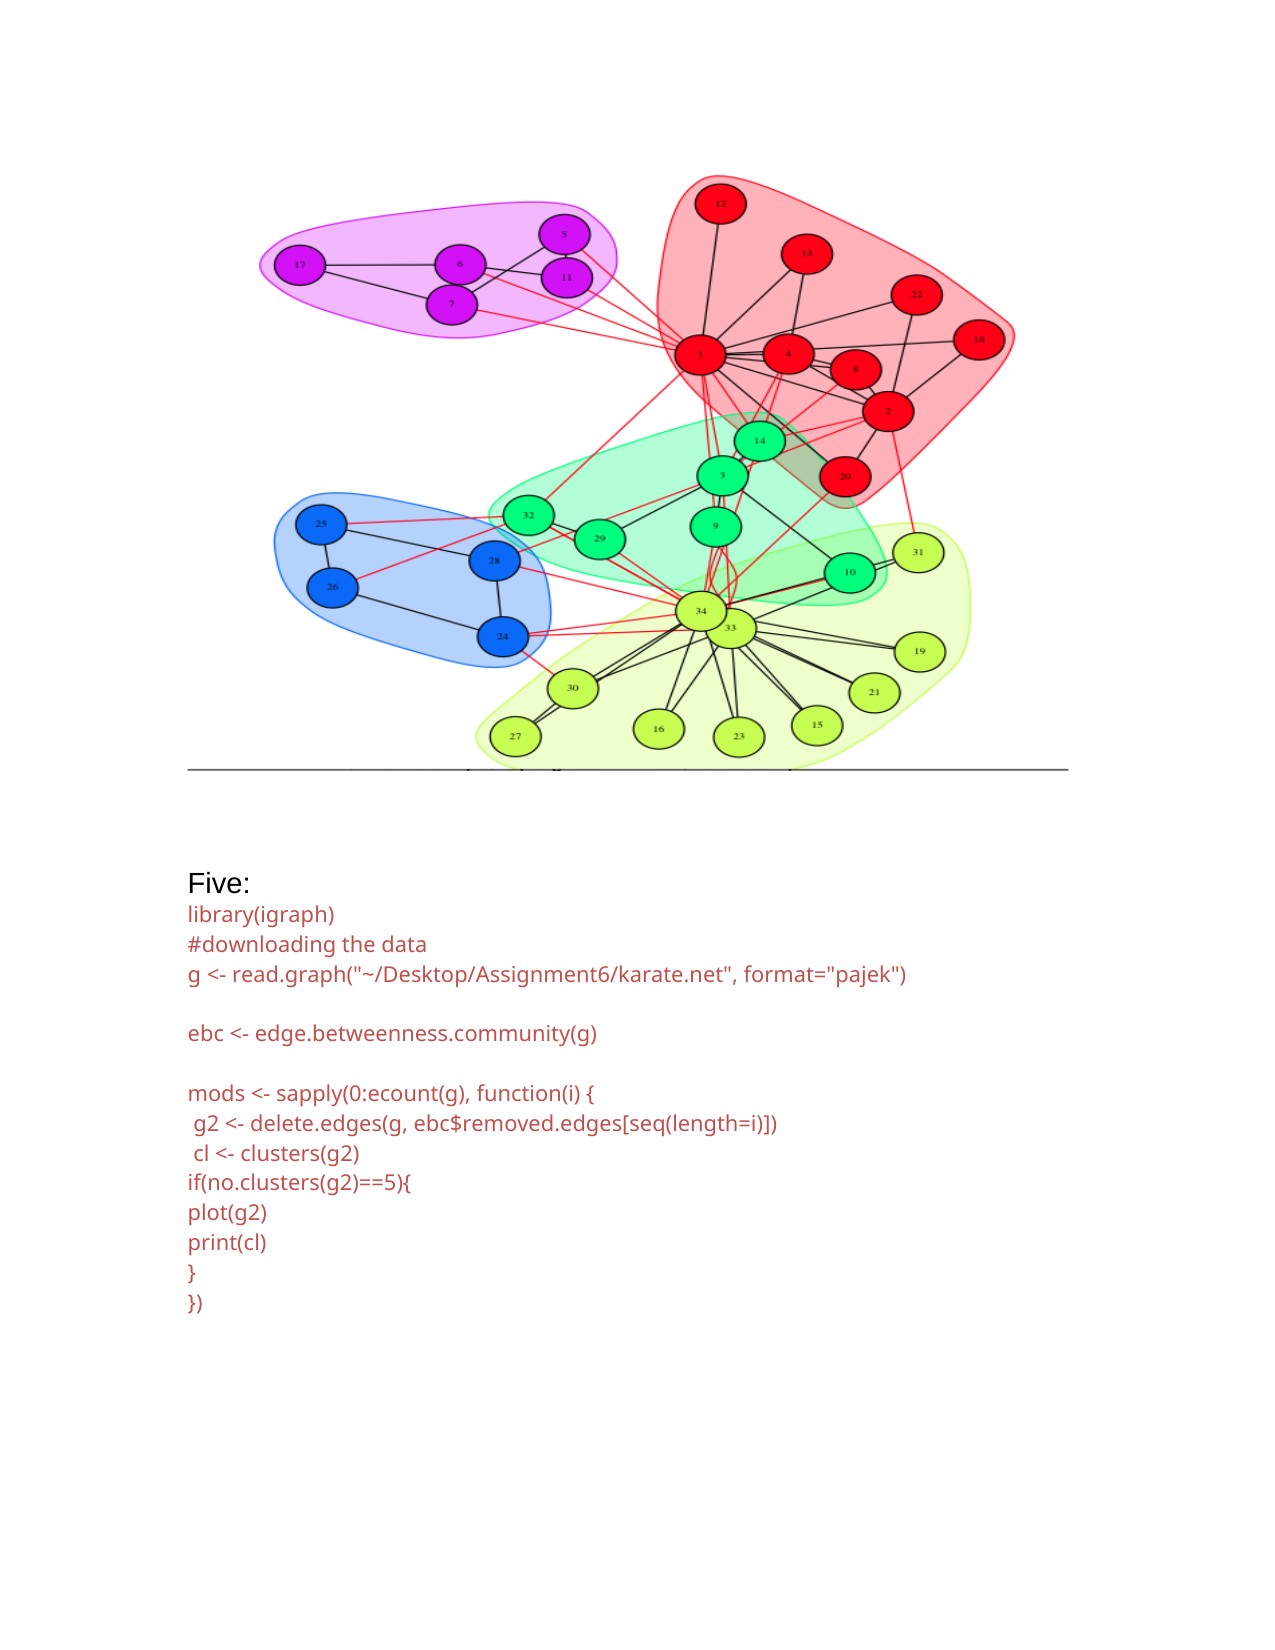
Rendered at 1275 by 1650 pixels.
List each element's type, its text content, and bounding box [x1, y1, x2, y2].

text g <- read.graph("~/Desktop/Assignment6/karate.net", format="pajek") [187, 959, 1087, 988]
picture [187, 150, 1069, 771]
text #downloading the data [187, 929, 1087, 959]
text print(cl) [187, 1227, 1087, 1257]
text mods <- sapply(0:ecount(g), function(i) { [187, 1078, 1087, 1108]
text }) [187, 1286, 1087, 1316]
text } [187, 1257, 1087, 1286]
text g2 <- delete.edges(g, ebc$removed.edges[seq(length=i)]) [187, 1108, 1087, 1137]
text Five: [187, 866, 1087, 899]
text library(igraph) [187, 899, 1087, 929]
text if(no.clusters(g2)==5){ [187, 1167, 1087, 1197]
text ebc <- edge.betweenness.community(g) [187, 1018, 1087, 1048]
text plot(g2) [187, 1197, 1087, 1227]
text cl <- clusters(g2) [187, 1137, 1087, 1167]
